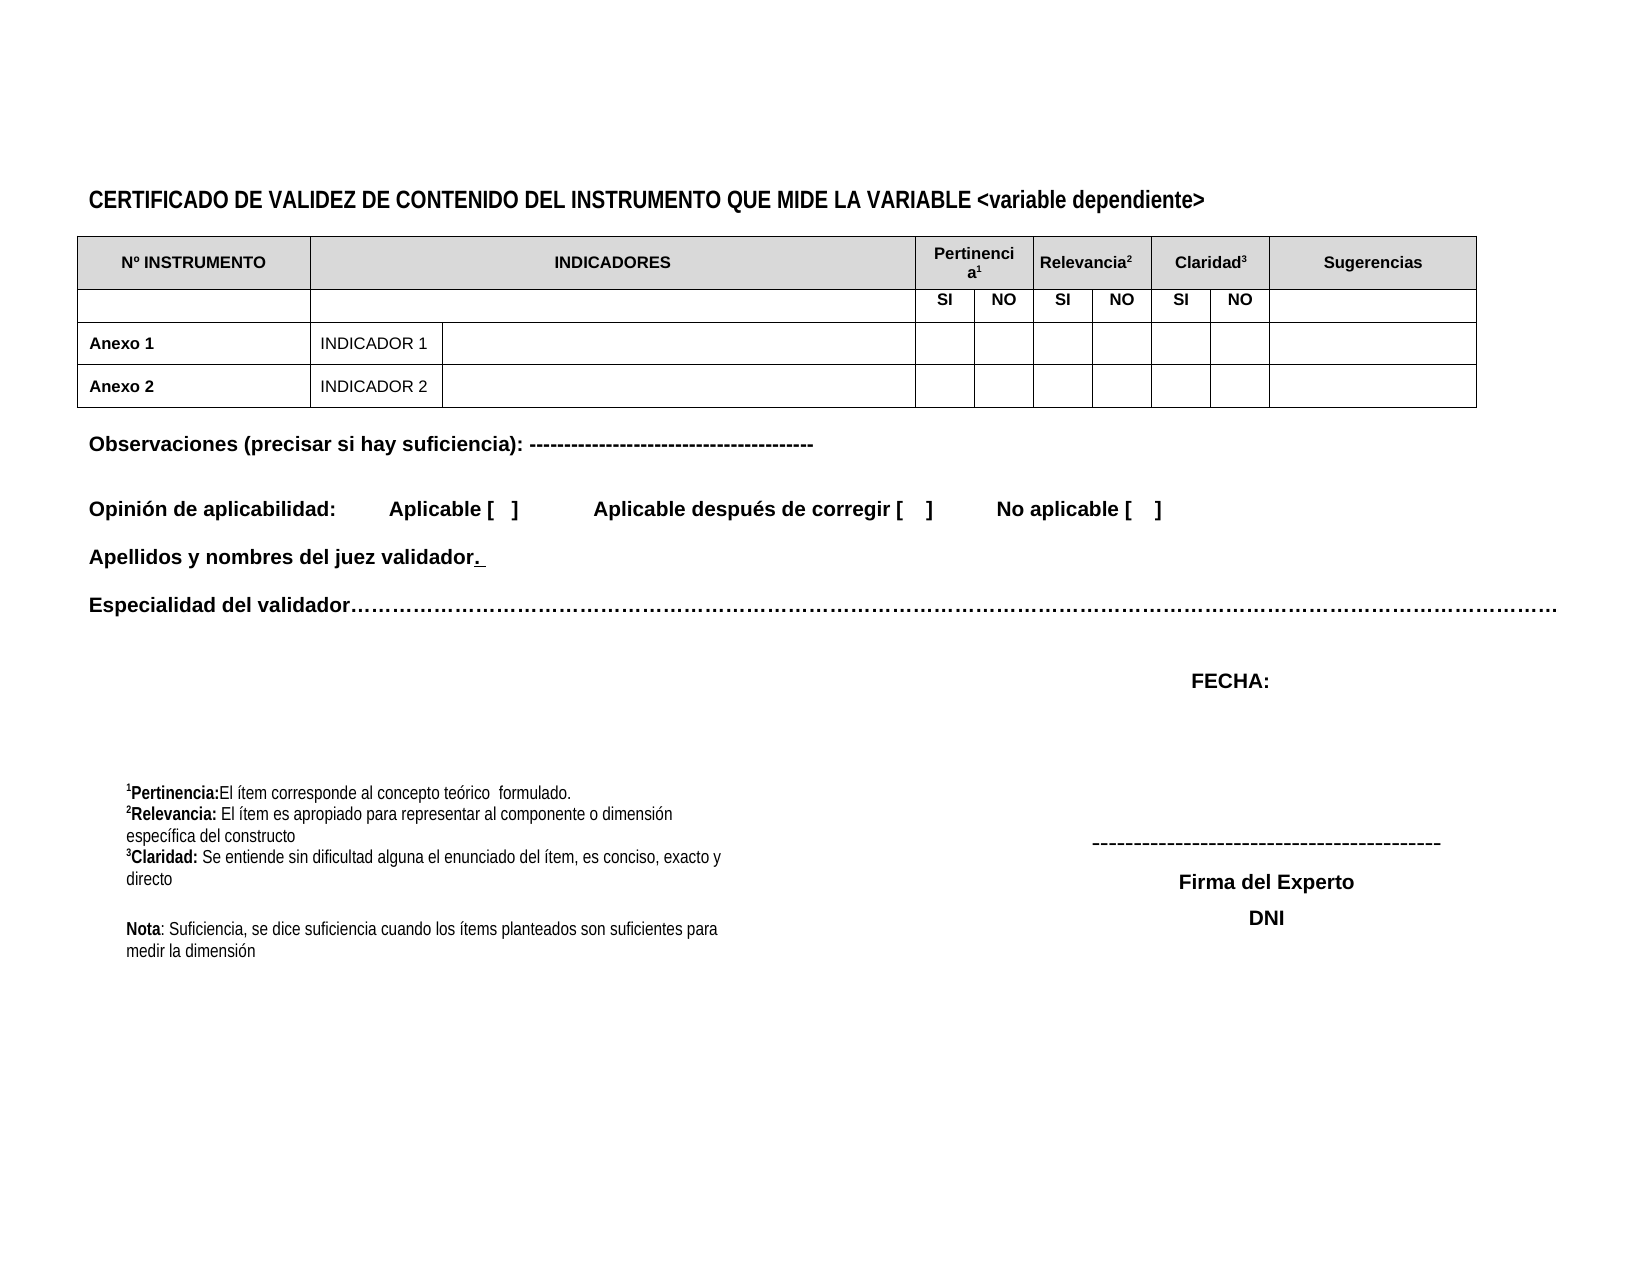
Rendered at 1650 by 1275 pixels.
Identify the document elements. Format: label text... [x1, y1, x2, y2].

table_cell SI [1034, 290, 1092, 322]
table_header INDICADORES [311, 237, 915, 289]
text FECHA: [89, 669, 1561, 693]
table_cell INDICADOR 1 [311, 323, 442, 364]
table_header Nº INSTRUMENTO [78, 237, 310, 289]
table_cell [1034, 323, 1092, 364]
table_cell [1034, 365, 1092, 407]
table_cell SI [1152, 290, 1210, 322]
table_cell [1152, 365, 1210, 407]
table_cell INDICADOR 2 [311, 365, 442, 407]
table_cell NO [975, 290, 1033, 322]
table_cell [443, 365, 915, 407]
text Opinión de aplicabilidad: Aplicable [ ] Aplicable después de corregir [ ] No aplicable [ ] [89, 497, 1561, 521]
table_cell [1152, 323, 1210, 364]
table_cell [916, 365, 974, 407]
table_cell [1270, 365, 1476, 407]
table_cell SI [916, 290, 974, 322]
table_cell NO [1211, 290, 1269, 322]
table_cell [916, 323, 974, 364]
table_cell [1270, 323, 1476, 364]
table_cell [1093, 323, 1151, 364]
text Observaciones (precisar si hay suficiencia): ----------------------------------------- [89, 432, 1561, 456]
text Especialidad del validador………………………………………………………………………………………………………………………………………………………… [89, 593, 1561, 617]
text CERTIFICADO DE VALIDEZ DE CONTENIDO DEL INSTRUMENTO QUE MIDE LA VARIABLE <variable dependiente> [89, 185, 1561, 214]
table_cell [1270, 290, 1476, 322]
text Apellidos y nombres del juez validador. [89, 545, 1561, 569]
table_cell [1211, 365, 1269, 407]
table_cell [1211, 323, 1269, 364]
table_cell [975, 365, 1033, 407]
table_cell [311, 290, 915, 322]
table_cell Anexo 2 [78, 365, 310, 407]
table_header Claridad3 [1152, 237, 1269, 289]
table_cell [1093, 365, 1151, 407]
table_cell NO [1093, 290, 1151, 322]
table_cell Anexo 1 [78, 323, 310, 364]
table_cell [443, 323, 915, 364]
table_header Sugerencias [1270, 237, 1476, 289]
table_cell [975, 323, 1033, 364]
table_header Pertinencia1 [916, 237, 1033, 289]
table_header Relevancia2 [1034, 237, 1151, 289]
table_cell [78, 290, 310, 322]
